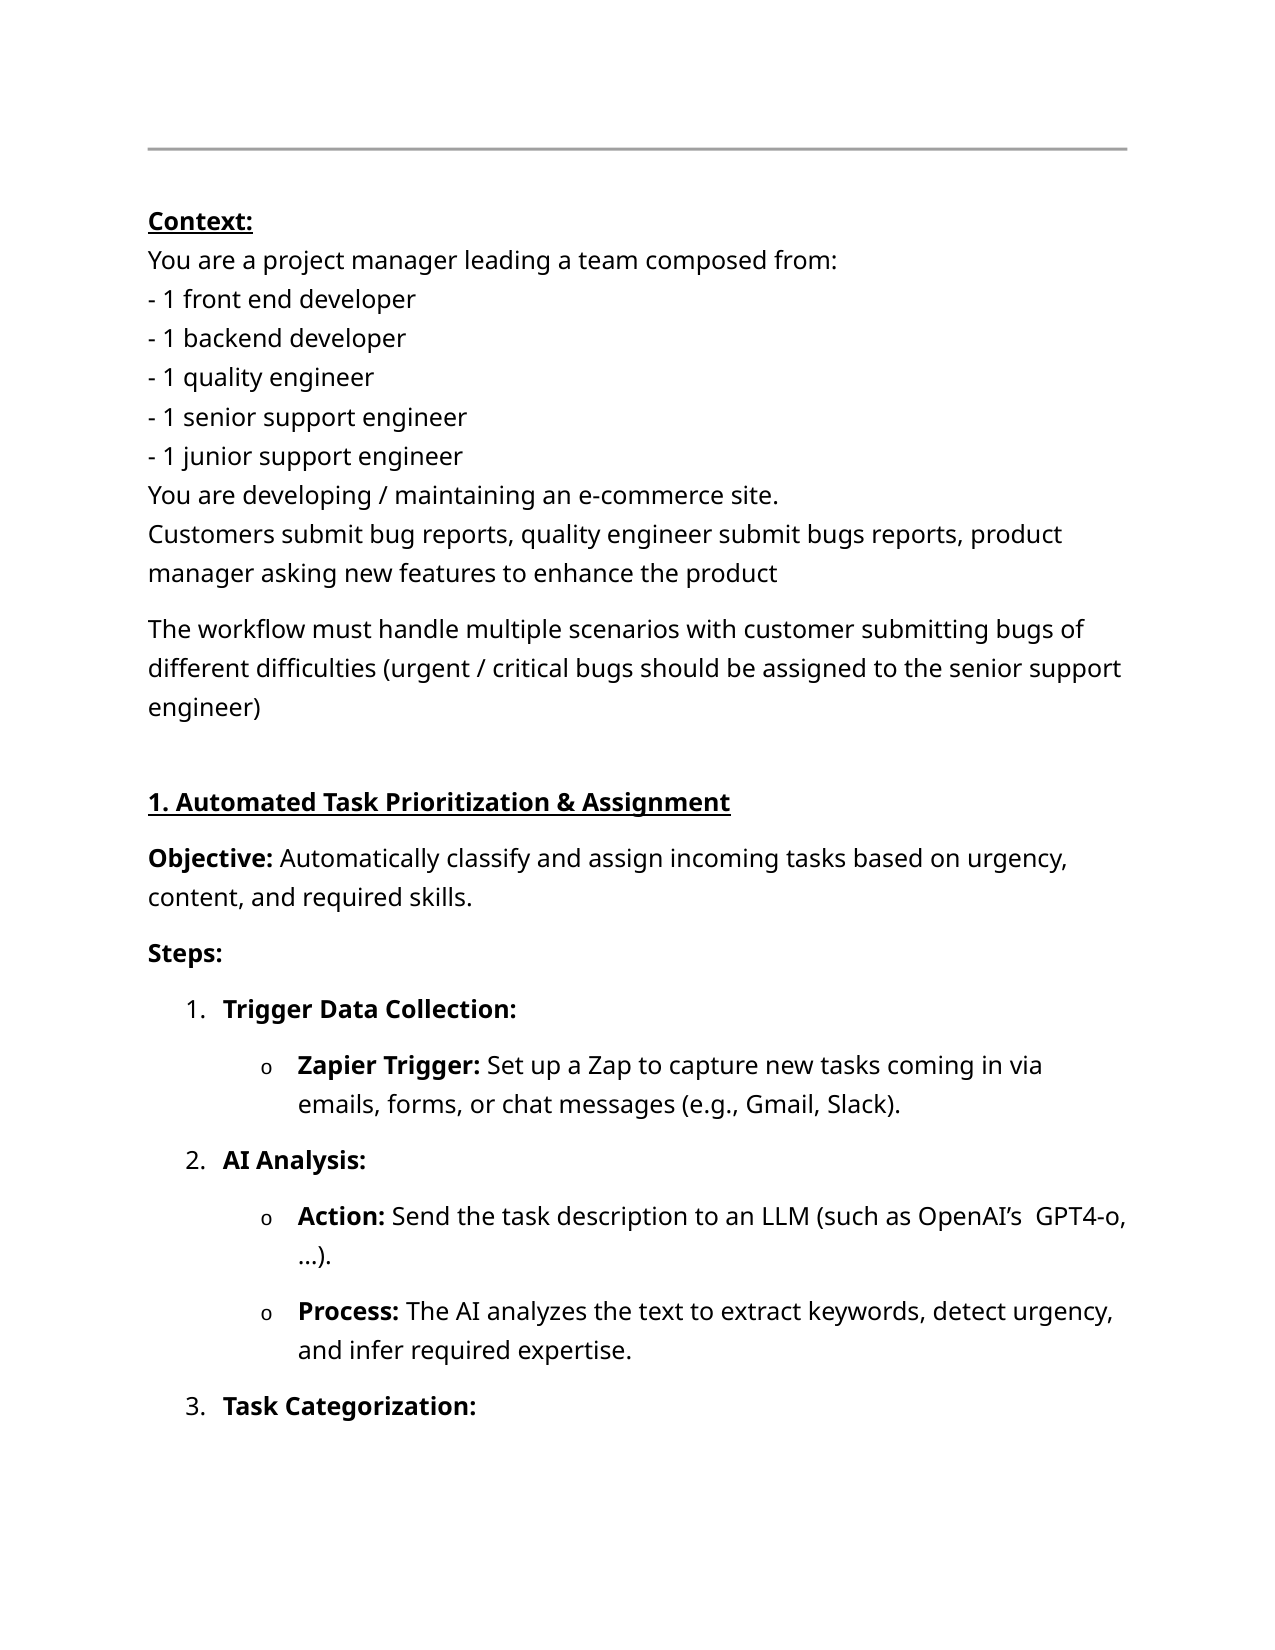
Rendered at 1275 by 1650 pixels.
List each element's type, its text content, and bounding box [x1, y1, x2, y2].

text Objective: Automatically classify and assign incoming tasks based on urgency, content, and required skills. [148, 841, 1127, 914]
list Action: Send the task description to an LLM (such as OpenAI’s GPT4-o, …). [260, 1198, 1127, 1272]
list Zapier Trigger: Set up a Zap to capture new tasks coming in via emails, forms, or chat messages (e.g., Gmail, Slack). [260, 1048, 1127, 1121]
text Steps: [148, 936, 1127, 970]
list AI Analysis: [185, 1143, 1127, 1177]
list Process: The AI analyzes the text to extract keywords, detect urgency, and infer required expertise. [260, 1293, 1127, 1367]
list Task Categorization: [185, 1388, 1127, 1422]
list Trigger Data Collection: [185, 992, 1127, 1026]
text 1. Automated Task Prioritization & Assignment [148, 785, 1127, 819]
text Context: You are a project manager leading a team composed from: - 1 front end developer - 1 backend developer - 1 quality engineer - 1 senior support engineer - 1 junior support engineer You are developing / maintaining an e-commerce site. Customers submit bug reports, quality engineer submit bugs reports, product manager asking new features to enhance the product [148, 203, 1127, 590]
text The workflow must handle multiple scenarios with customer submitting bugs of different difficulties (urgent / critical bugs should be assigned to the senior support engineer) [148, 612, 1127, 763]
